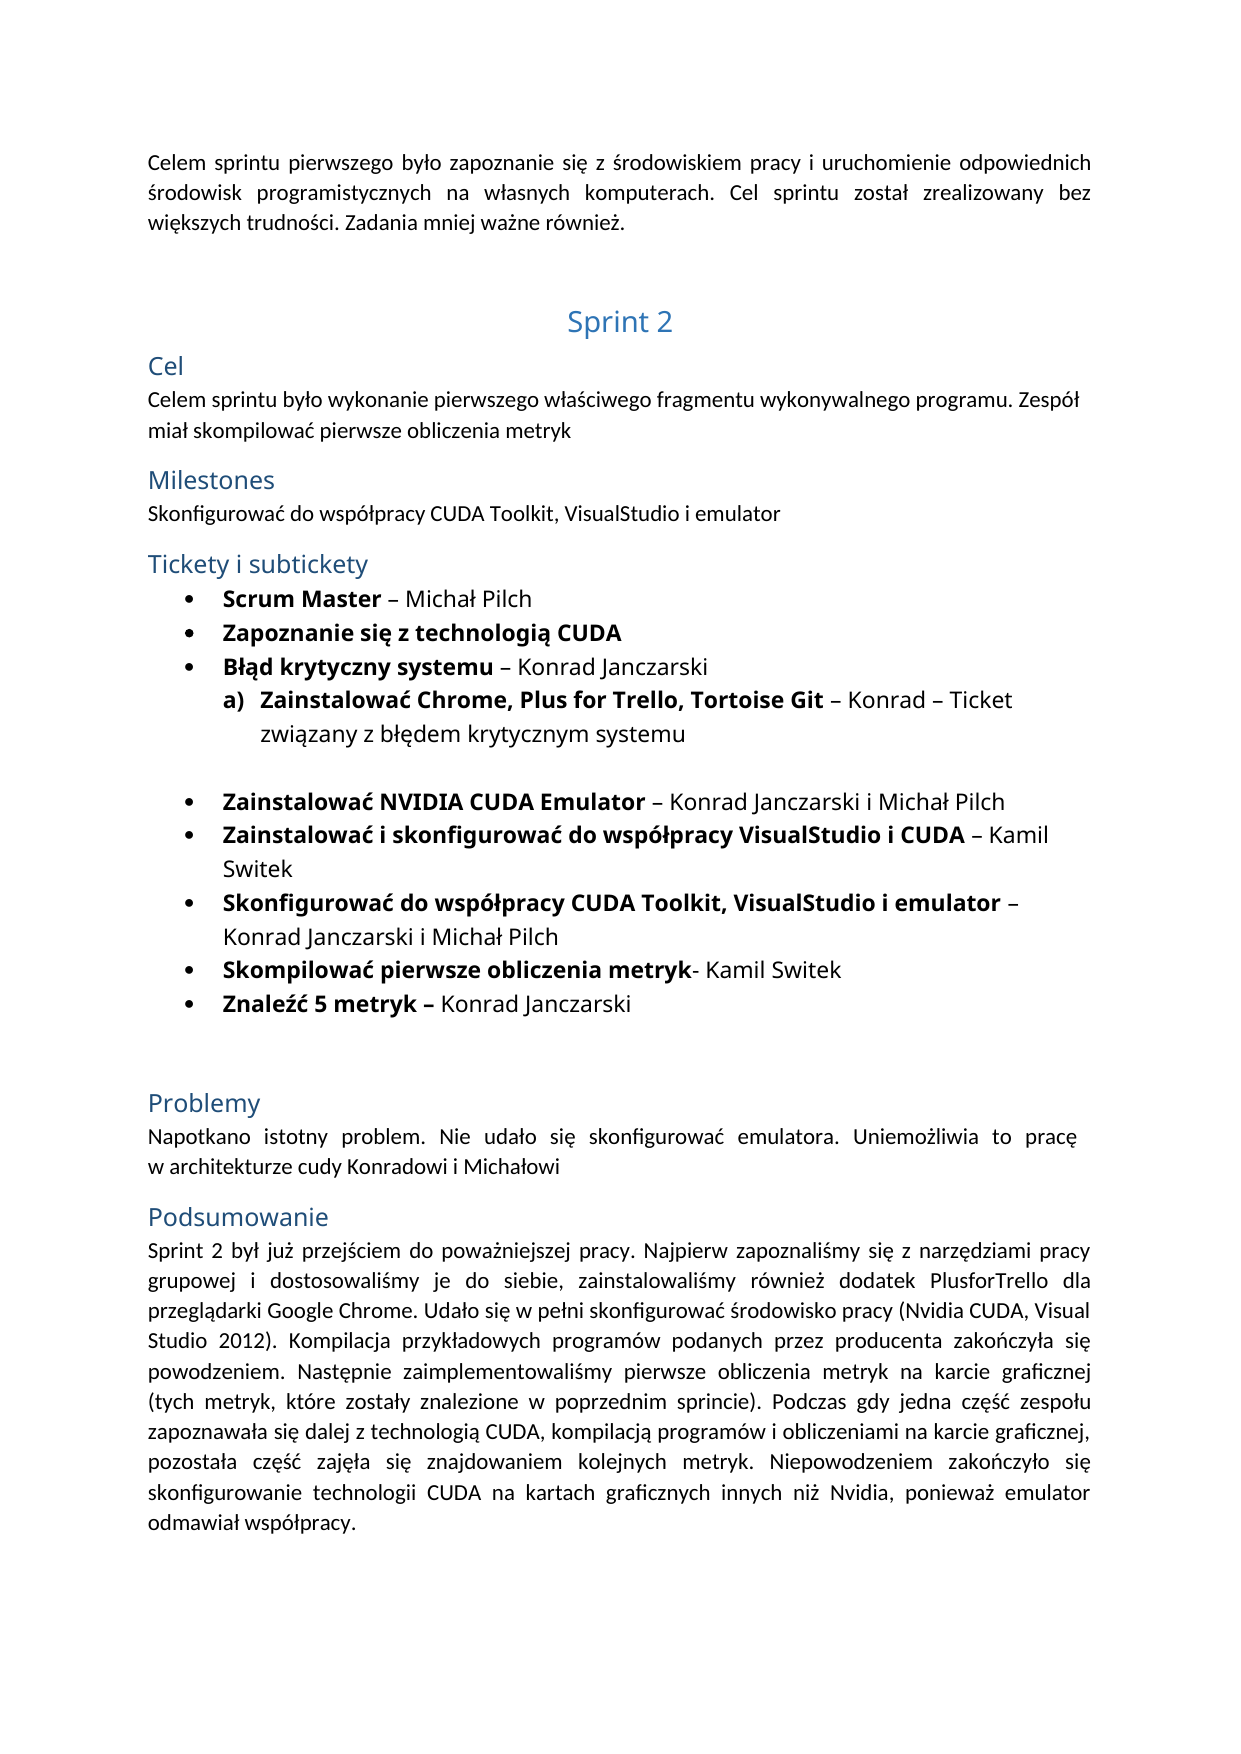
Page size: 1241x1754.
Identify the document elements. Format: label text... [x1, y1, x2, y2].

text Sprint 2 był już przejściem do poważniejszej pracy. Najpierw zapoznaliśmy się z narzędziami pracy grupowej i dostosowaliśmy je do siebie, zainstalowaliśmy również dodatek PlusforTrello dla przeglądarki Google Chrome. Udało się w pełni skonfigurować środowisko pracy (Nvidia CUDA, Visual Studio 2012). Kompilacja przykładowych programów podanych przez producenta zakończyła się powodzeniem. Następnie zaimplementowaliśmy pierwsze obliczenia metryk na karcie graficznej (tych metryk, które zostały znalezione w poprzednim sprincie). Podczas gdy jedna część zespołu zapoznawała się dalej z technologią CUDA, kompilacją programów i obliczeniami na karcie graficznej, pozostała część zajęła się znajdowaniem kolejnych metryk. Niepowodzeniem zakończyło się skonfigurowanie technologii CUDA na kartach graficznych innych niż Nvidia, ponieważ emulator odmawiał współpracy. [148, 1236, 1093, 1536]
list Skonfigurować do współpracy CUDA Toolkit, VisualStudio i emulator – Konrad Janczarski i Michał Pilch [185, 887, 1093, 952]
list Zainstalować Chrome, Plus for Trello, Tortoise Git – Konrad – Ticket związany z błędem krytycznym systemu [223, 684, 1093, 749]
list Znaleźć 5 metryk – Konrad Janczarski [185, 988, 1093, 1019]
subtitle Sprint 2 [148, 302, 1093, 341]
list Błąd krytyczny systemu – Konrad Janczarski [185, 651, 1093, 682]
list Skompilować pierwsze obliczenia metryk- Kamil Switek [185, 954, 1093, 986]
text Celem sprintu było wykonanie pierwszego właściwego fragmentu wykonywalnego programu. Zespół miał skompilować pierwsze obliczenia metryk [148, 386, 1093, 444]
subtitle Cel [148, 349, 1093, 383]
list Zainstalować i skonfigurować do współpracy VisualStudio i CUDA – Kamil Switek [185, 819, 1093, 884]
subtitle Tickety i subtickety [148, 546, 1093, 580]
subtitle Podsumowanie [148, 1199, 1093, 1233]
subtitle Milestones [148, 463, 1093, 497]
text Celem sprintu pierwszego było zapoznanie się z środowiskiem pracy i uruchomienie odpowiednich środowisk programistycznych na własnych komputerach. Cel sprintu został zrealizowany bez większych trudności. Zadania mniej ważne również. [148, 148, 1093, 236]
text Skonfigurować do współpracy CUDA Toolkit, VisualStudio i emulator [148, 499, 1093, 527]
list Zainstalować NVIDIA CUDA Emulator – Konrad Janczarski i Michał Pilch [185, 786, 1093, 817]
text Napotkano istotny problem. Nie udało się skonfigurować emulatora. Uniemożliwia to pracę w architekturze cudy Konradowi i Michałowi [148, 1122, 1093, 1180]
list Scrum Master – Michał Pilch [185, 583, 1093, 614]
list Zapoznanie się z technologią CUDA [185, 617, 1093, 648]
subtitle Problemy [148, 1085, 1093, 1119]
